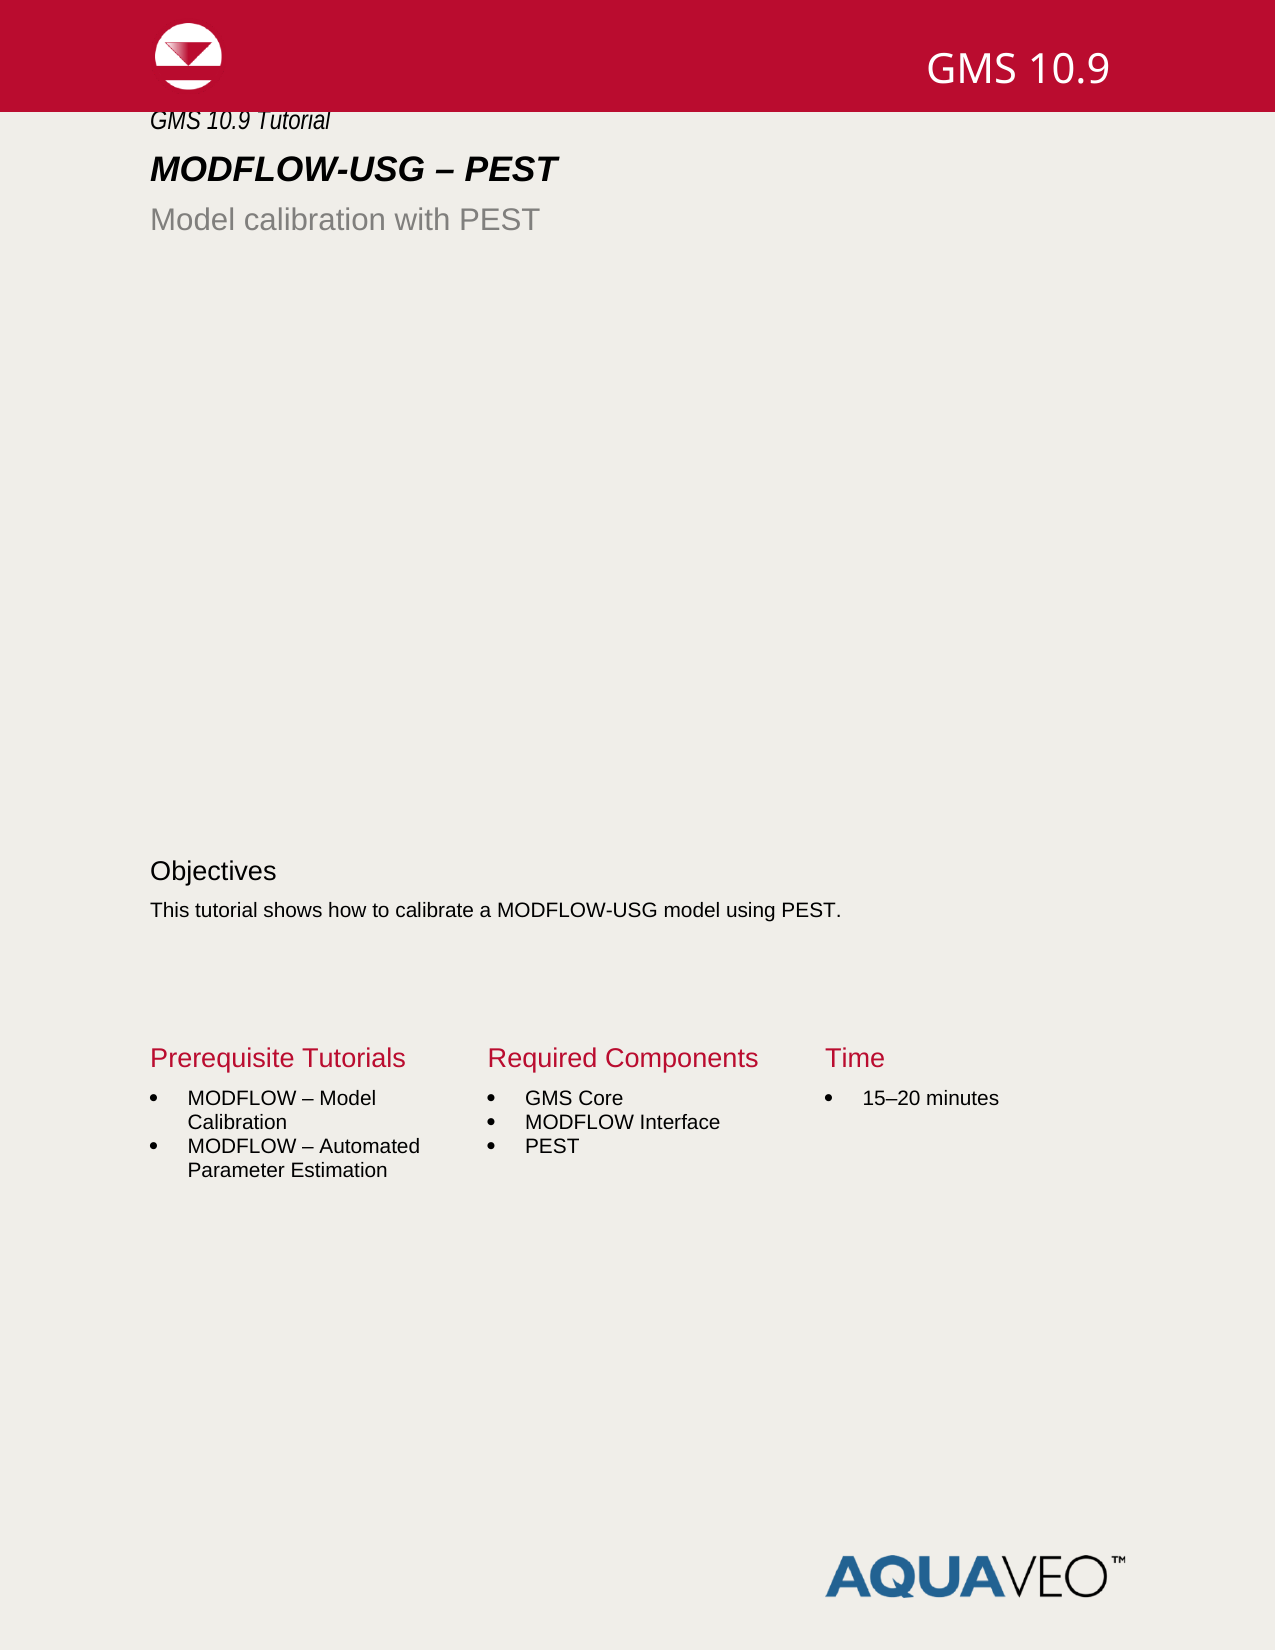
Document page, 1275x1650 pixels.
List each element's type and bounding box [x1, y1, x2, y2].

picture [825, 1555, 1125, 1598]
picture [150, 18, 226, 94]
